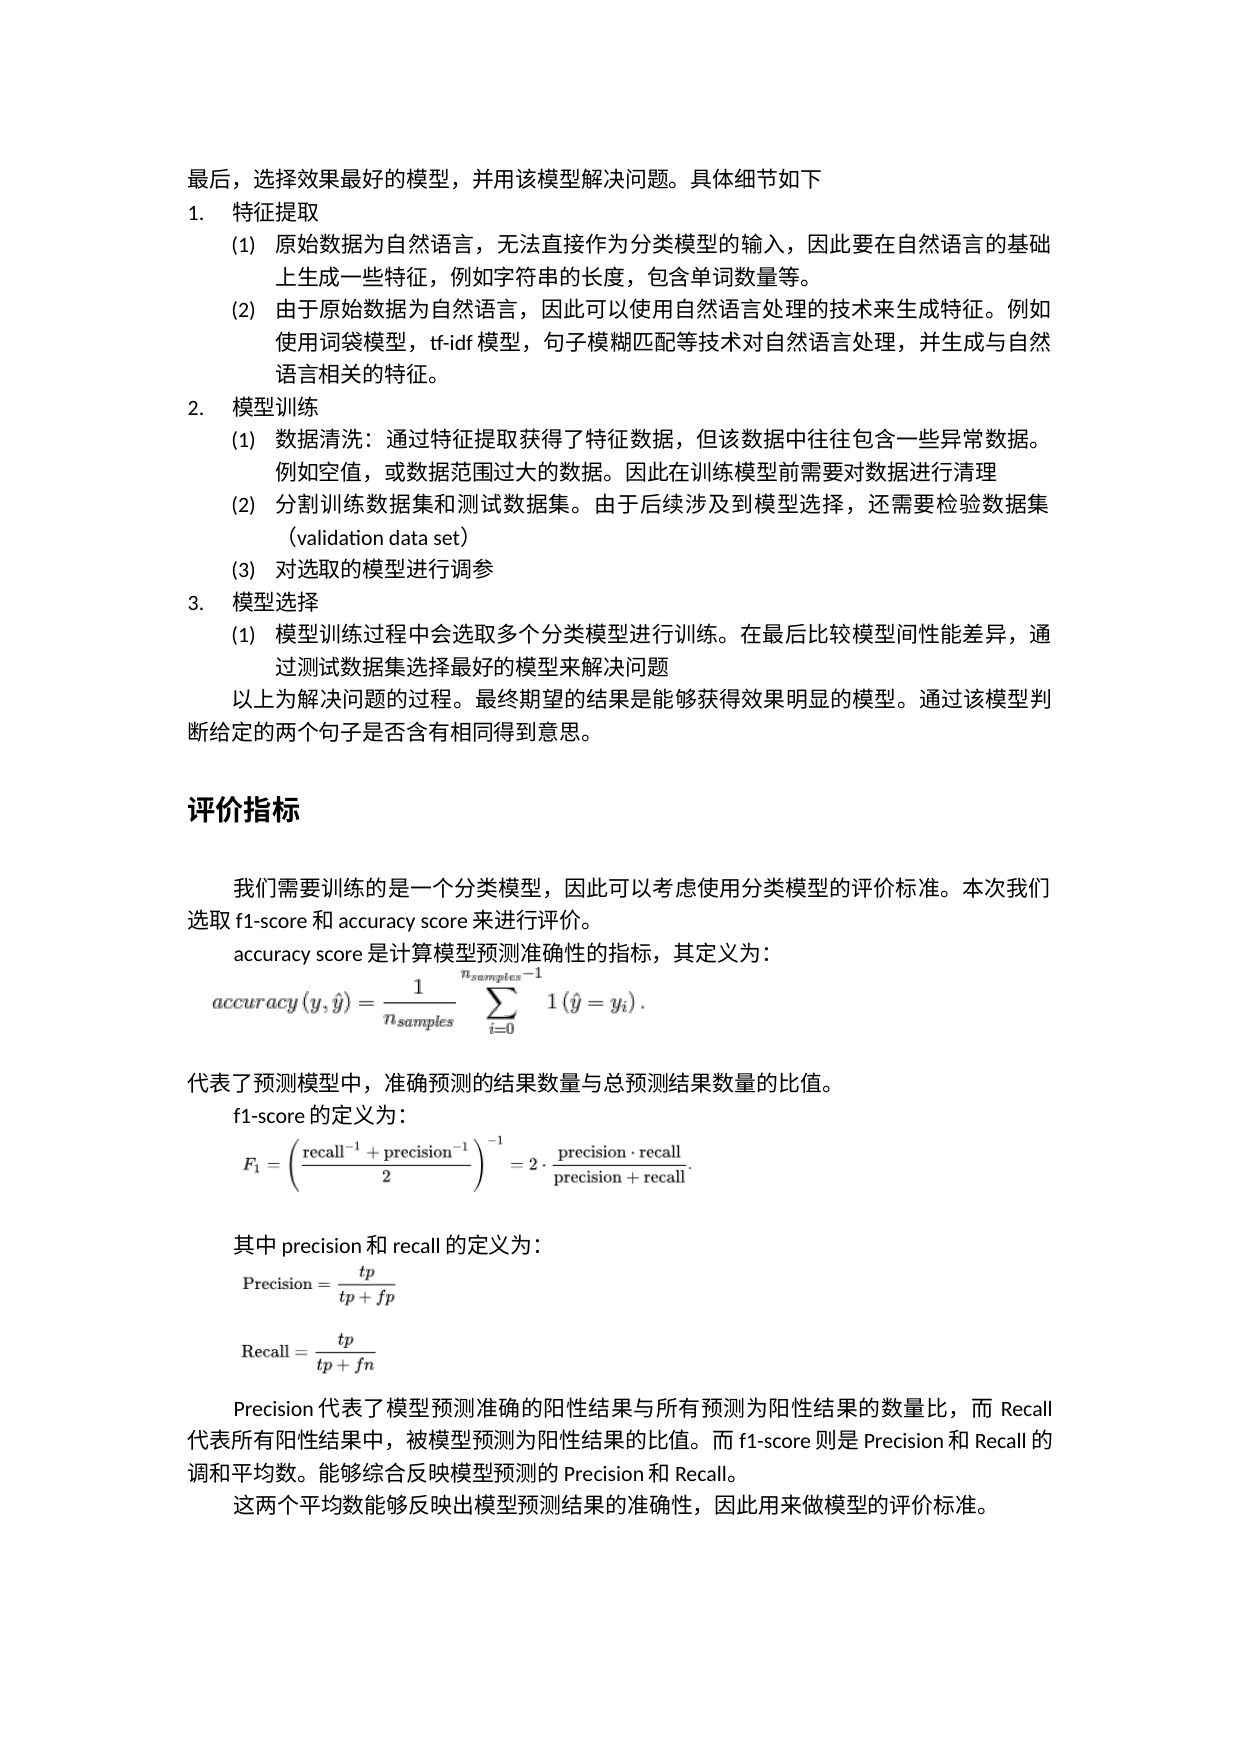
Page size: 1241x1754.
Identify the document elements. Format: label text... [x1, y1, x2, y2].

text 其中precision和recall的定义为： [187, 1228, 1053, 1260]
picture [233, 1260, 407, 1377]
list 特征提取 [187, 194, 1053, 227]
text 代表了预测模型中，准确预测的结果数量与总预测结果数量的比值。 [187, 1065, 1053, 1098]
list 原始数据为自然语言，无法直接作为分类模型的输入，因此要在自然语言的基础上生成一些特征，例如字符串的长度，包含单词数量等。 [231, 227, 1053, 292]
subtitle 评价指标 [187, 776, 1053, 841]
list 模型选择 [187, 584, 1053, 617]
text f1-score的定义为： [187, 1098, 1053, 1130]
list 由于原始数据为自然语言，因此可以使用自然语言处理的技术来生成特征。例如使用词袋模型，tf-idf模型，句子模糊匹配等技术对自然语言处理，并生成与自然语言相关的特征。 [231, 292, 1053, 389]
text Precision代表了模型预测准确的阳性结果与所有预测为阳性结果的数量比，而Recall代表所有阳性结果中，被模型预测为阳性结果的比值。而f1-score则是Precision和Recall的调和平均数。能够综合反映模型预测的Precision和Recall。 [187, 1390, 1053, 1488]
text 我们需要训练的是一个分类模型，因此可以考虑使用分类模型的评价标准。本次我们选取f1-score和accuracy score来进行评价。 [187, 870, 1053, 935]
list 对选取的模型进行调参 [231, 552, 1053, 584]
list 模型训练过程中会选取多个分类模型进行训练。在最后比较模型间性能差异，通过测试数据集选择最好的模型来解决问题 [231, 617, 1053, 682]
text accuracy score是计算模型预测准确性的指标，其定义为： [187, 935, 1053, 968]
picture [212, 967, 645, 1034]
list 模型训练 [187, 389, 1053, 422]
list 分割训练数据集和测试数据集。由于后续涉及到模型选择，还需要检验数据集（validation data set） [231, 487, 1053, 552]
list 数据清洗：通过特征提取获得了特征数据，但该数据中往往包含一些异常数据。例如空值，或数据范围过大的数据。因此在训练模型前需要对数据进行清理 [231, 422, 1053, 487]
text 这个问题是分类问题，所以使用分类模型来解决该问题。方案的基本思路按照分类模型的训练过程进行：首先从原始数据中提取特征，然后选择并训练模型，并进行模型调参。最后，选择效果最好的模型，并用该模型解决问题。具体细节如下 [187, 162, 1053, 194]
text 这两个平均数能够反映出模型预测结果的准确性，因此用来做模型的评价标准。 [187, 1488, 1053, 1520]
text 以上为解决问题的过程。最终期望的结果是能够获得效果明显的模型。通过该模型判断给定的两个句子是否含有相同得到意思。 [187, 682, 1053, 747]
picture [233, 1130, 700, 1197]
